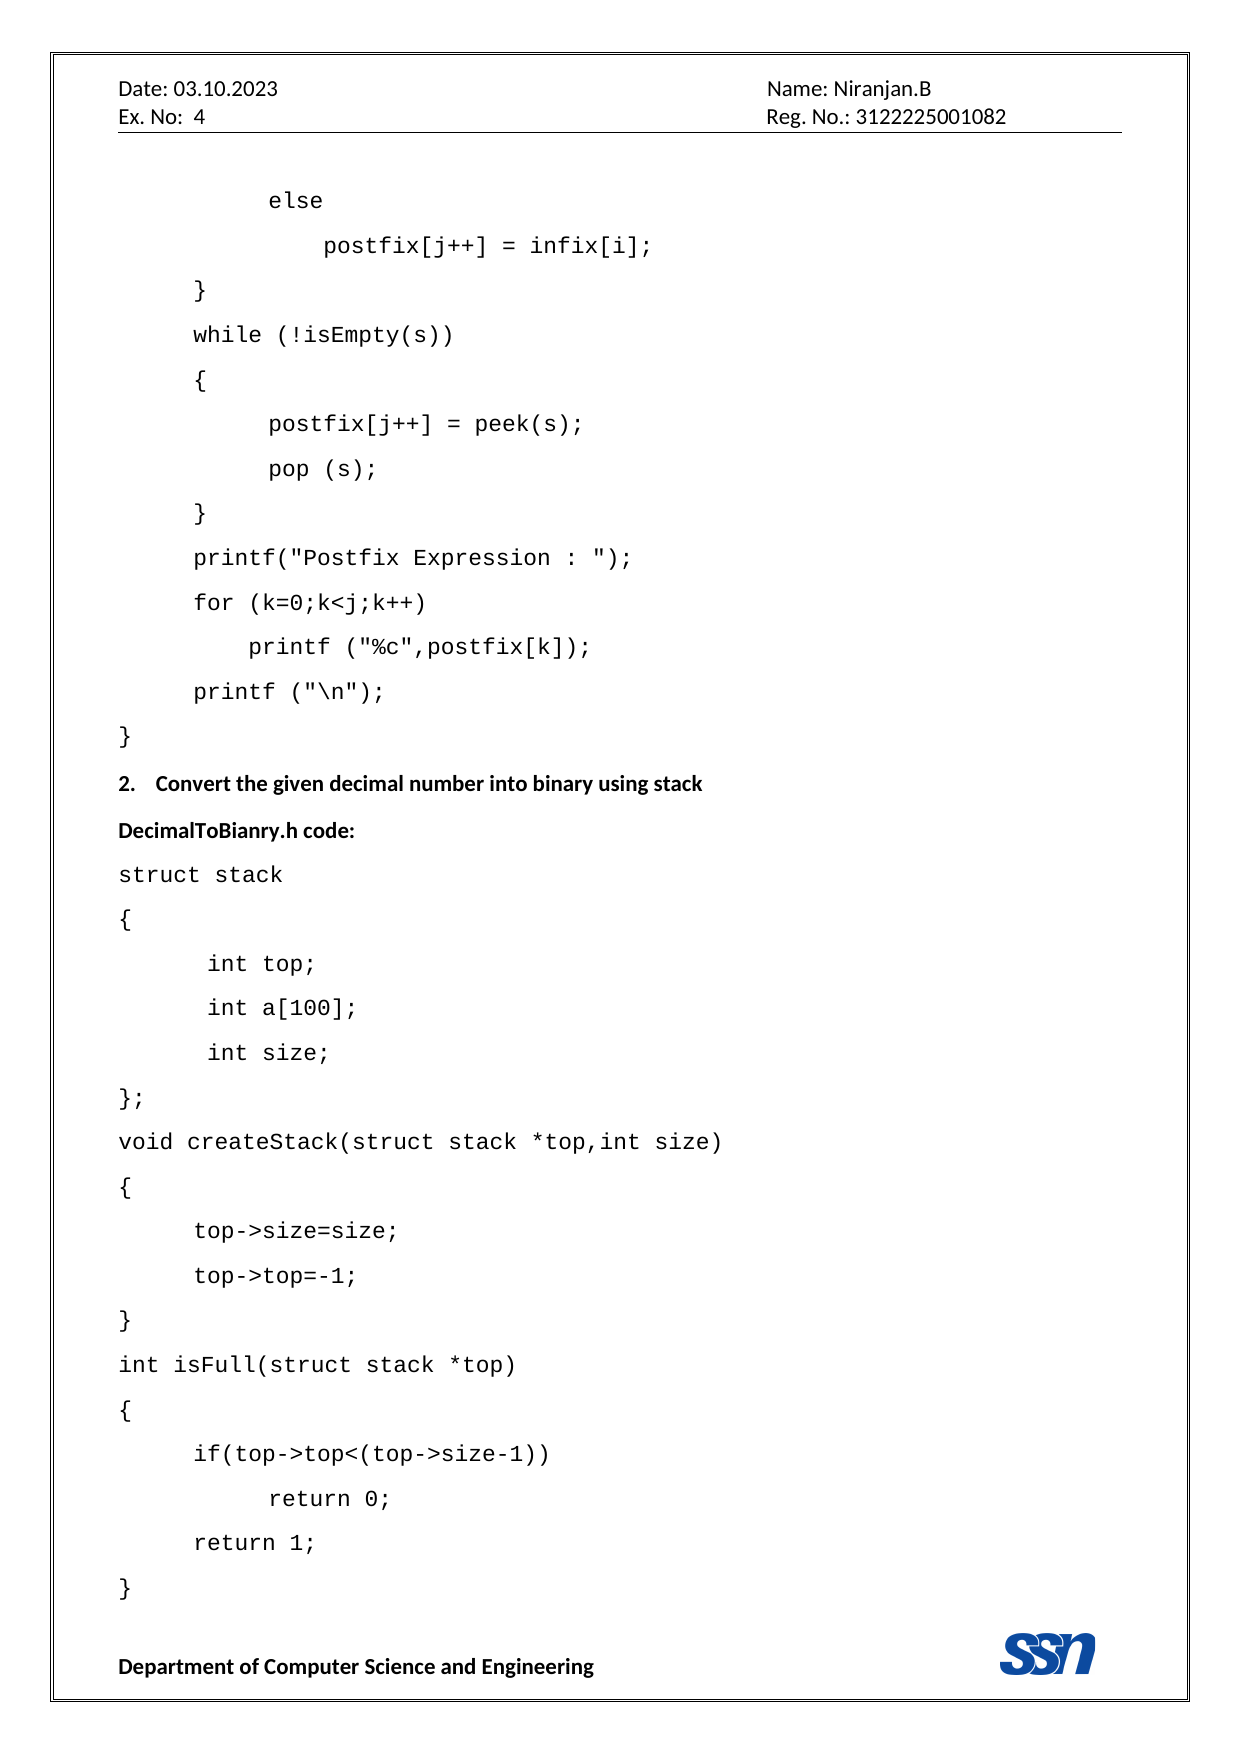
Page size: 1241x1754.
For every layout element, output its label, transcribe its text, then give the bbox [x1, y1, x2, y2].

text { [118, 1398, 1122, 1424]
text { [118, 1175, 1122, 1201]
text printf ("\n"); [118, 680, 1122, 706]
text }; [118, 1086, 1122, 1112]
picture [1000, 1633, 1096, 1675]
text printf ("%c",postfix[k]); [118, 635, 1122, 661]
text for (k=0;k<j;k++) [118, 591, 1122, 617]
text if(top->top<(top->size-1)) [118, 1442, 1122, 1468]
text { [118, 368, 1122, 394]
text while (!isEmpty(s)) [118, 323, 1122, 349]
text postfix[j++] = infix[i]; [118, 234, 1122, 260]
text } [118, 502, 1122, 528]
text return 1; [118, 1532, 1122, 1558]
text return 0; [118, 1487, 1122, 1513]
text pop (s); [118, 457, 1122, 483]
text printf("Postfix Expression : "); [118, 546, 1122, 572]
text } [118, 1309, 1122, 1335]
text { [118, 907, 1122, 933]
text top->size=size; [118, 1219, 1122, 1246]
text } [118, 1576, 1122, 1602]
text else [118, 189, 1122, 216]
text struct stack [118, 863, 1122, 889]
text int a[100]; [118, 997, 1122, 1023]
text DecimalToBianry.h code: [118, 816, 1122, 844]
text int size; [118, 1041, 1122, 1067]
text postfix[j++] = peek(s); [118, 412, 1122, 438]
text } [118, 279, 1122, 305]
text void createStack(struct stack *top,int size) [118, 1130, 1122, 1156]
list Convert the given decimal number into binary using stack [118, 769, 1122, 797]
text } [118, 724, 1122, 751]
text top->top=-1; [118, 1264, 1122, 1290]
text int isFull(struct stack *top) [118, 1353, 1122, 1379]
text int top; [118, 952, 1122, 978]
